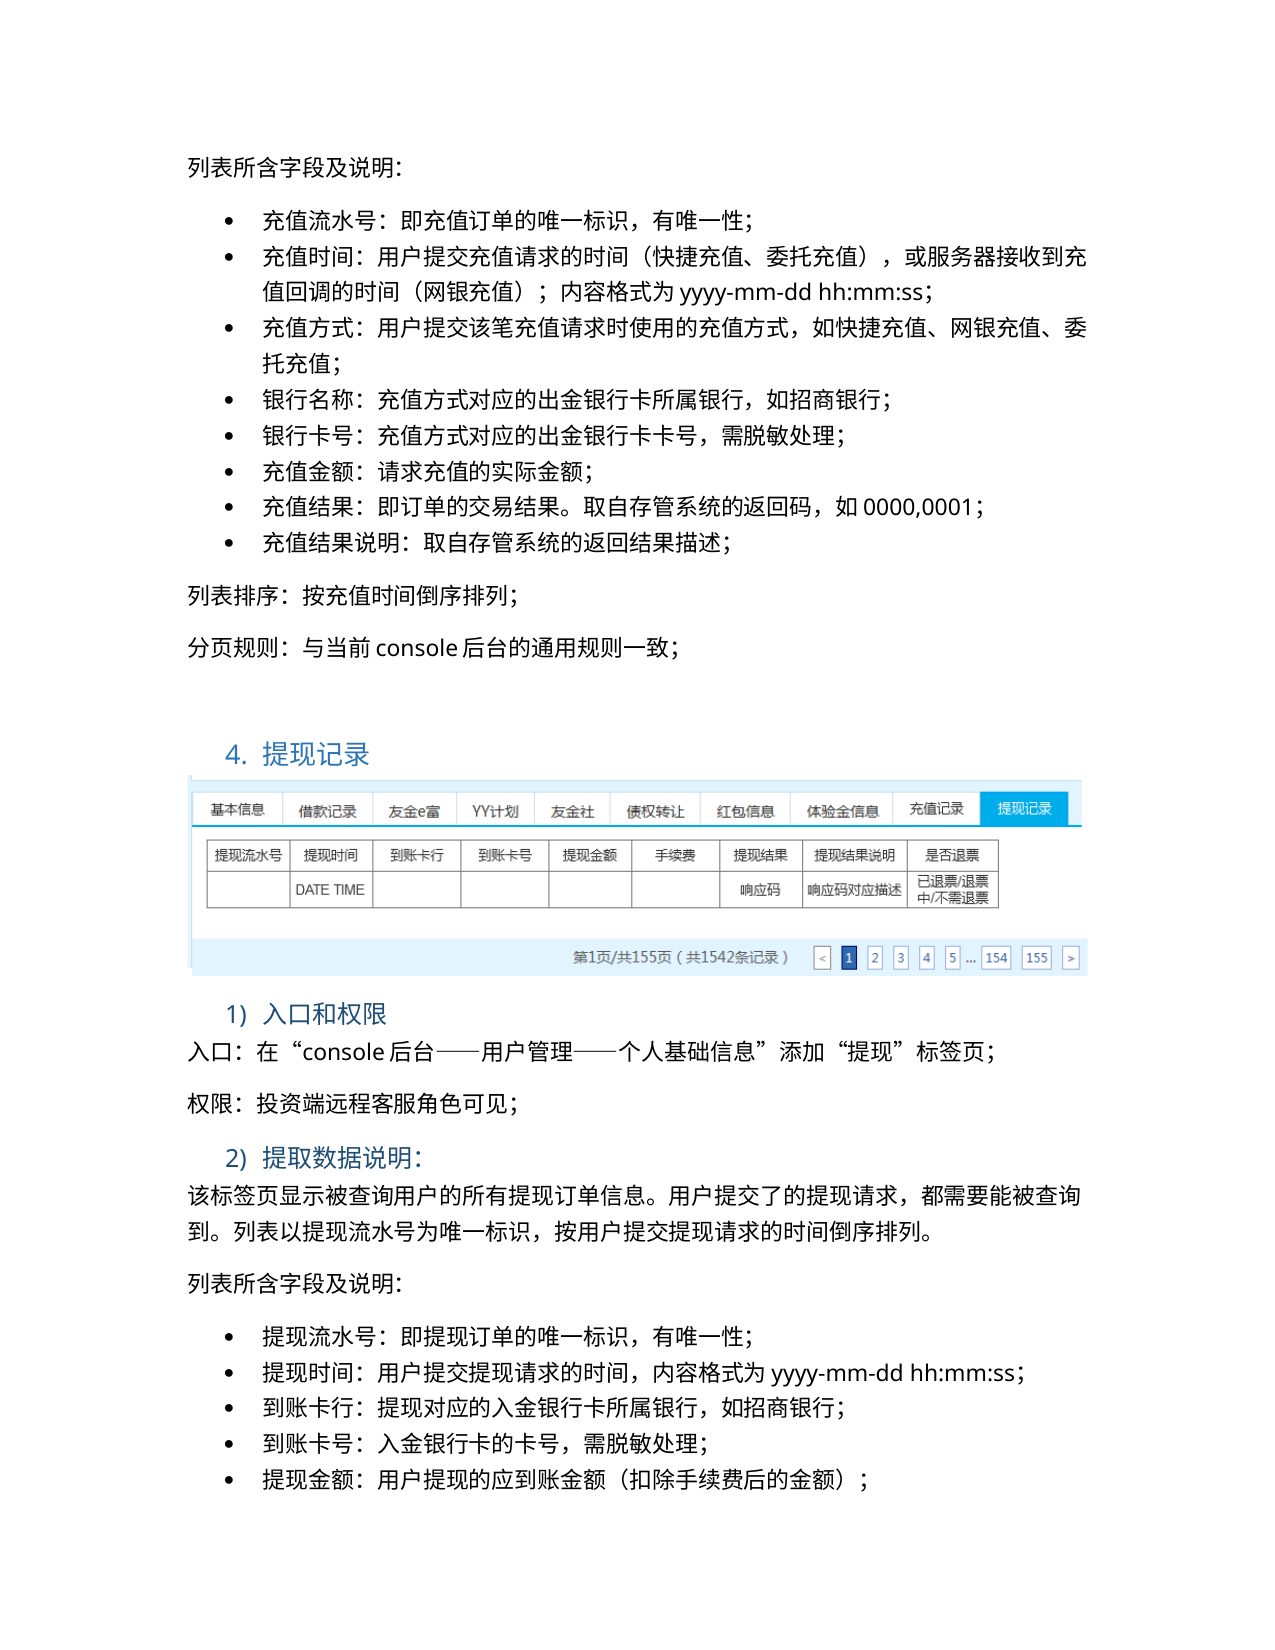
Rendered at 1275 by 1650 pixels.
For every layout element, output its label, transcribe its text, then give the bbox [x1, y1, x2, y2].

list 到账卡号：入金银行卡的卡号，需脱敏处理； [225, 1426, 1087, 1459]
text 列表所含字段及说明： [187, 1266, 1087, 1299]
list 充值结果：即订单的交易结果。取自存管系统的返回码，如0000,0001； [225, 489, 1087, 523]
list 到账卡行：提现对应的入金银行卡所属银行，如招商银行； [225, 1390, 1087, 1423]
list 充值金额：请求充值的实际金额； [225, 453, 1087, 487]
subtitle 入口和权限 [225, 994, 1087, 1031]
list 充值方式：用户提交该笔充值请求时使用的充值方式，如快捷充值、网银充值、委托充值； [225, 310, 1087, 379]
text 列表所含字段及说明： [187, 150, 1087, 183]
subtitle 提现记录 [225, 733, 1087, 773]
list 充值时间：用户提交充值请求的时间（快捷充值、委托充值），或服务器接收到充值回调的时间（网银充值）；内容格式为yyyy-mm-dd hh:mm:ss； [225, 238, 1087, 307]
list 充值流水号：即充值订单的唯一标识，有唯一性； [225, 202, 1087, 236]
list 提现金额：用户提现的应到账金额（扣除手续费后的金额）； [225, 1462, 1087, 1495]
list 提现流水号：即提现订单的唯一标识，有唯一性； [225, 1318, 1087, 1352]
text 分页规则：与当前console后台的通用规则一致； [187, 630, 1087, 663]
list 提现时间：用户提交提现请求的时间，内容格式为yyyy-mm-dd hh:mm:ss； [225, 1354, 1087, 1388]
list 银行卡号：充值方式对应的出金银行卡卡号，需脱敏处理； [225, 418, 1087, 451]
text 入口：在“console后台——用户管理——个人基础信息”添加“提现”标签页； [187, 1033, 1087, 1067]
list 银行名称：充值方式对应的出金银行卡所属银行，如招商银行； [225, 382, 1087, 415]
text 列表排序：按充值时间倒序排列； [187, 578, 1087, 611]
text 权限：投资端远程客服角色可见； [187, 1086, 1087, 1119]
picture [187, 775, 1088, 976]
text 该标签页显示被查询用户的所有提现订单信息。用户提交了的提现请求，都需要能被查询到。列表以提现流水号为唯一标识，按用户提交提现请求的时间倒序排列。 [187, 1178, 1087, 1247]
list 充值结果说明：取自存管系统的返回结果描述； [225, 525, 1087, 558]
subtitle 提取数据说明： [225, 1139, 1087, 1175]
